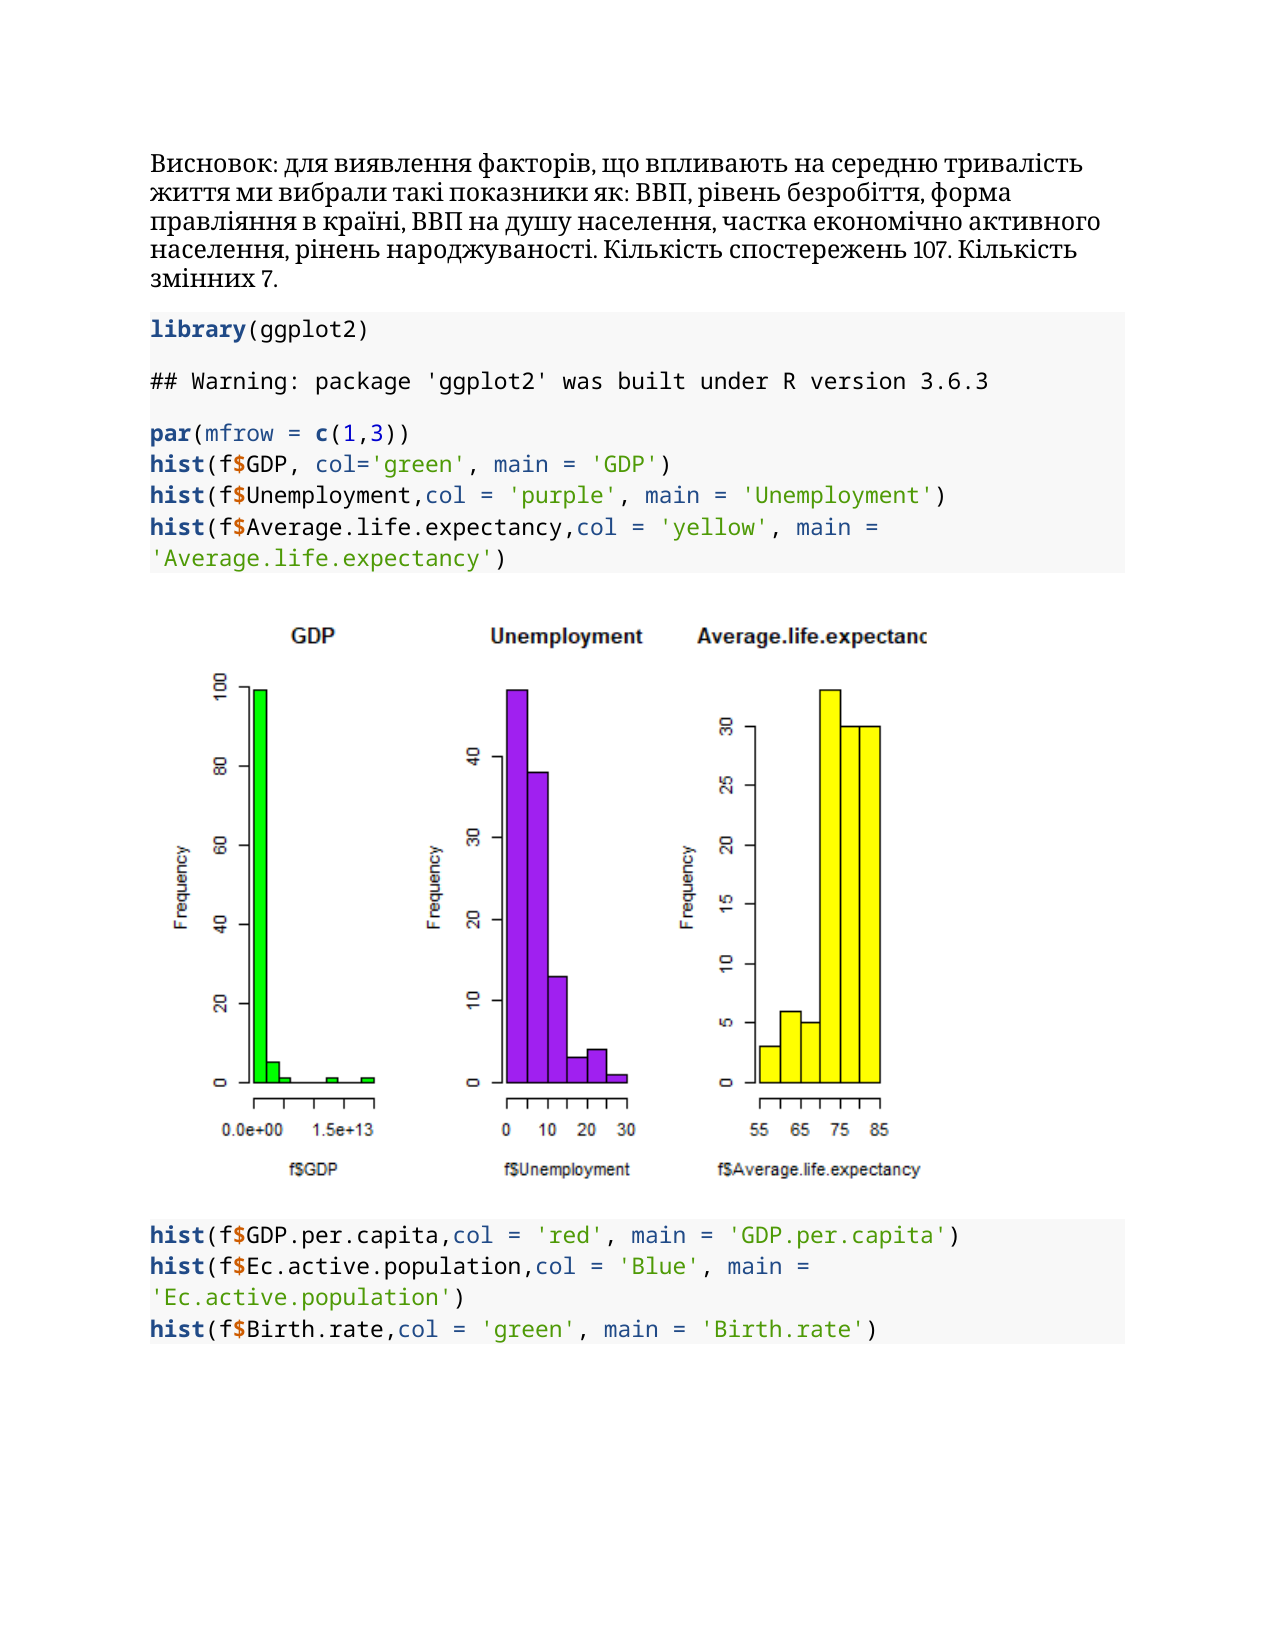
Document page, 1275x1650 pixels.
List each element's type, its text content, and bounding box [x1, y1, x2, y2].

text library(ggplot2) [150, 312, 1125, 344]
picture [168, 593, 927, 1201]
text par(mfrow = c(1,3)) hist(f$GDP, col='green', main = 'GDP') hist(f$Unemployment,col = 'purple', main = 'Unemployment') hist(f$Average.life.expectancy,col = 'yellow', main = 'Average.life.expectancy') [411, 417, 1125, 573]
text Висновок: для виявлення факторів, що впливають на середню тривалість життя ми вибрали такі показники як: ВВП, рівень безробіття, форма правліяння в країні, ВВП на душу населення, частка економічно активного населення, рінень народжуваності. Кількість спостережень 107. Кількість змінних 7. [150, 150, 1125, 294]
text ## Warning: package 'ggplot2' was built under R version 3.6.3 [150, 364, 1125, 396]
text hist(f$GDP.per.capita,col = 'red', main = 'GDP.per.capita') hist(f$Ec.active.population,col = 'Blue', main = 'Ec.active.population') hist(f$Birth.rate,col = 'green', main = 'Birth.rate') [466, 1219, 1125, 1344]
